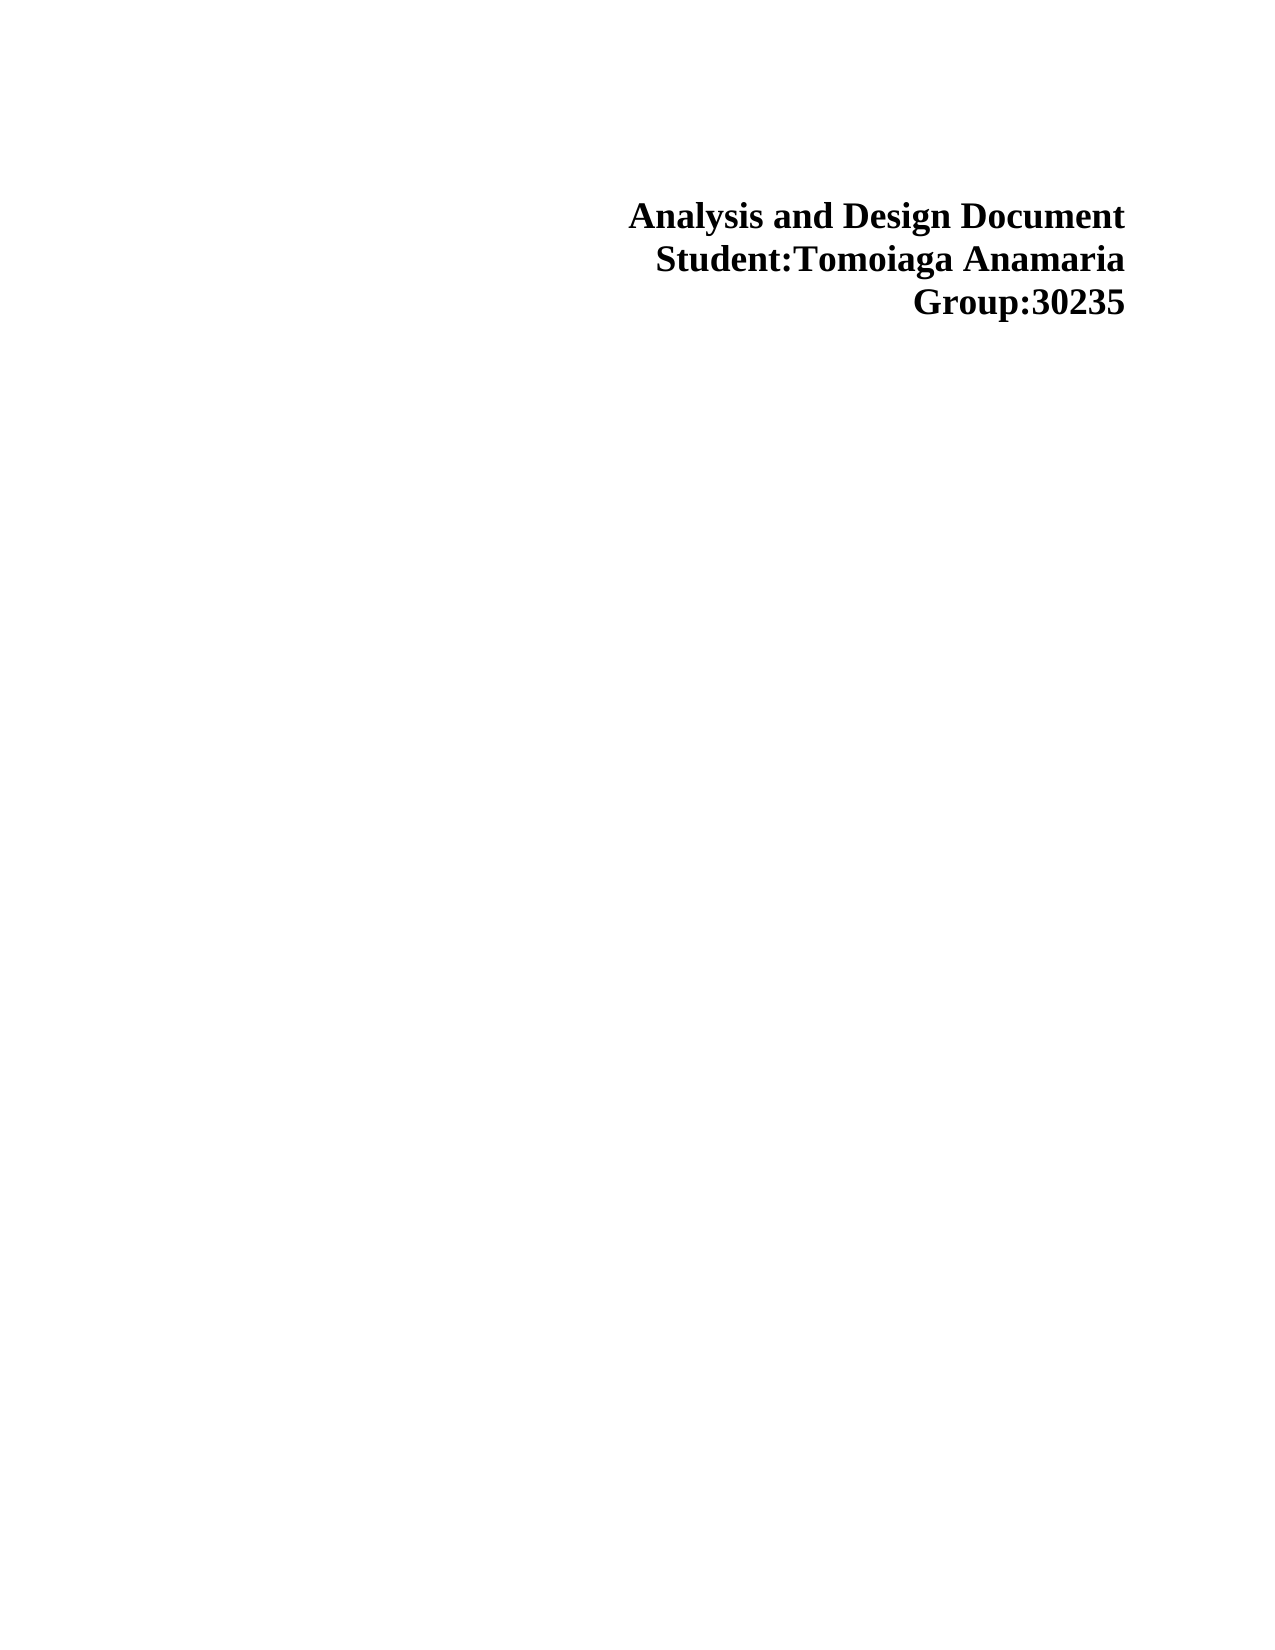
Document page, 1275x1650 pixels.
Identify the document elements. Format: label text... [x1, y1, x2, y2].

text Group:30235 [150, 279, 1125, 322]
title Analysis and Design Document [150, 193, 1125, 236]
title Student:Tomoiaga Anamaria [150, 236, 1125, 279]
